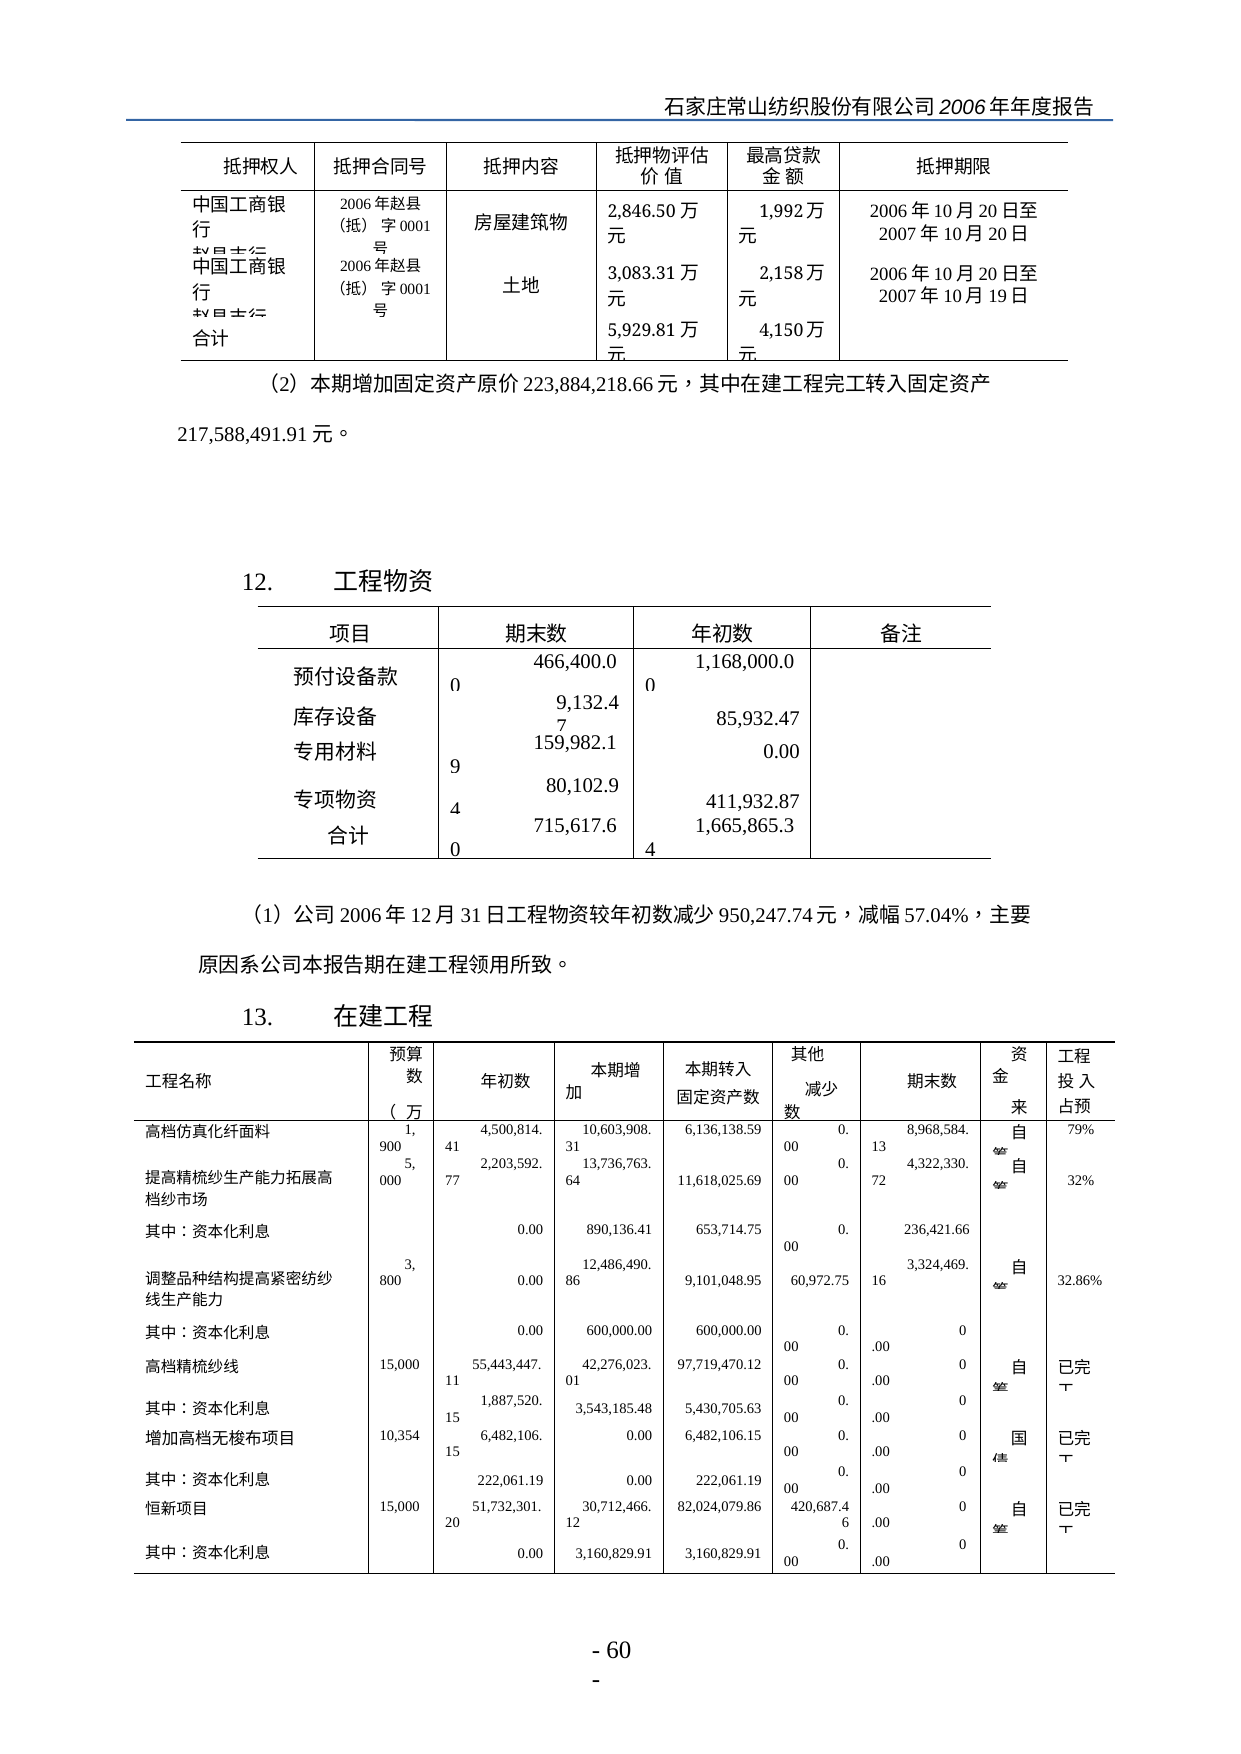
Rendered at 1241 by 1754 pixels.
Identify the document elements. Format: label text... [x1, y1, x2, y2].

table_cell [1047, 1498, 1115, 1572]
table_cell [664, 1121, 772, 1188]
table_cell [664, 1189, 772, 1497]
text 原因系公司本报告期在建工程领用所致。 [108, 950, 1141, 978]
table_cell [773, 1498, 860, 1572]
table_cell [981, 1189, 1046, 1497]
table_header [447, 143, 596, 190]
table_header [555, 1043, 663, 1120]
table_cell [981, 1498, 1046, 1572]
list 工程物资 [242, 564, 1141, 598]
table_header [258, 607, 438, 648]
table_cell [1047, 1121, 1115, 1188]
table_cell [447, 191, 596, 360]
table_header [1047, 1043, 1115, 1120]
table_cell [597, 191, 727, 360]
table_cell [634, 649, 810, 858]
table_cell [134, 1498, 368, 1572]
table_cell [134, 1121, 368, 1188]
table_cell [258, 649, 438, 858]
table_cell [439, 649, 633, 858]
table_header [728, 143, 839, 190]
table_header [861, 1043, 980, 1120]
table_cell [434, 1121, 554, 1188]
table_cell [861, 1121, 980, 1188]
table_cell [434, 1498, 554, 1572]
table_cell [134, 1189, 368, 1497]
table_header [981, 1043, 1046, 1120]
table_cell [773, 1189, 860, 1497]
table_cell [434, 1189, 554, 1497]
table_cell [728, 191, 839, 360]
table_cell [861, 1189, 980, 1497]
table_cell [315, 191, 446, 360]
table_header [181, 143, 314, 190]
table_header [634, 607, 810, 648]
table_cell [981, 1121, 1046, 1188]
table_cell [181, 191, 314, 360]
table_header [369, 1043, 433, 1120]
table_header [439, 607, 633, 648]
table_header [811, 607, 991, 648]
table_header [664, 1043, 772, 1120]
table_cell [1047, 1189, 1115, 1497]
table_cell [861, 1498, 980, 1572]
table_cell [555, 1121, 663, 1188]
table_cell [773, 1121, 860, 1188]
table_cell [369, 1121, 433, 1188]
text （2）本期增加固定资产原价223,884,218.66元，其中在建工程完工转入固定资产 [258, 369, 1141, 398]
text 217,588,491.91 元。 [108, 419, 1141, 447]
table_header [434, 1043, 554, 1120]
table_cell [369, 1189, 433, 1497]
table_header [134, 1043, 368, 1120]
text （1）公司2006年12月31日工程物资较年初数减少950,247.74元，减幅57.04%，主要 [242, 900, 1141, 929]
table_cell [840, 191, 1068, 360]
list 在建工程 [242, 999, 1141, 1033]
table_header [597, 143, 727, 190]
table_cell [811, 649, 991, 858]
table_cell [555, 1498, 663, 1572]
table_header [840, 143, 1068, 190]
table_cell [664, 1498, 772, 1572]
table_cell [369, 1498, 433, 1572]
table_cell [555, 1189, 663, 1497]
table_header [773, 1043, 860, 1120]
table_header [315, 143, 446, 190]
